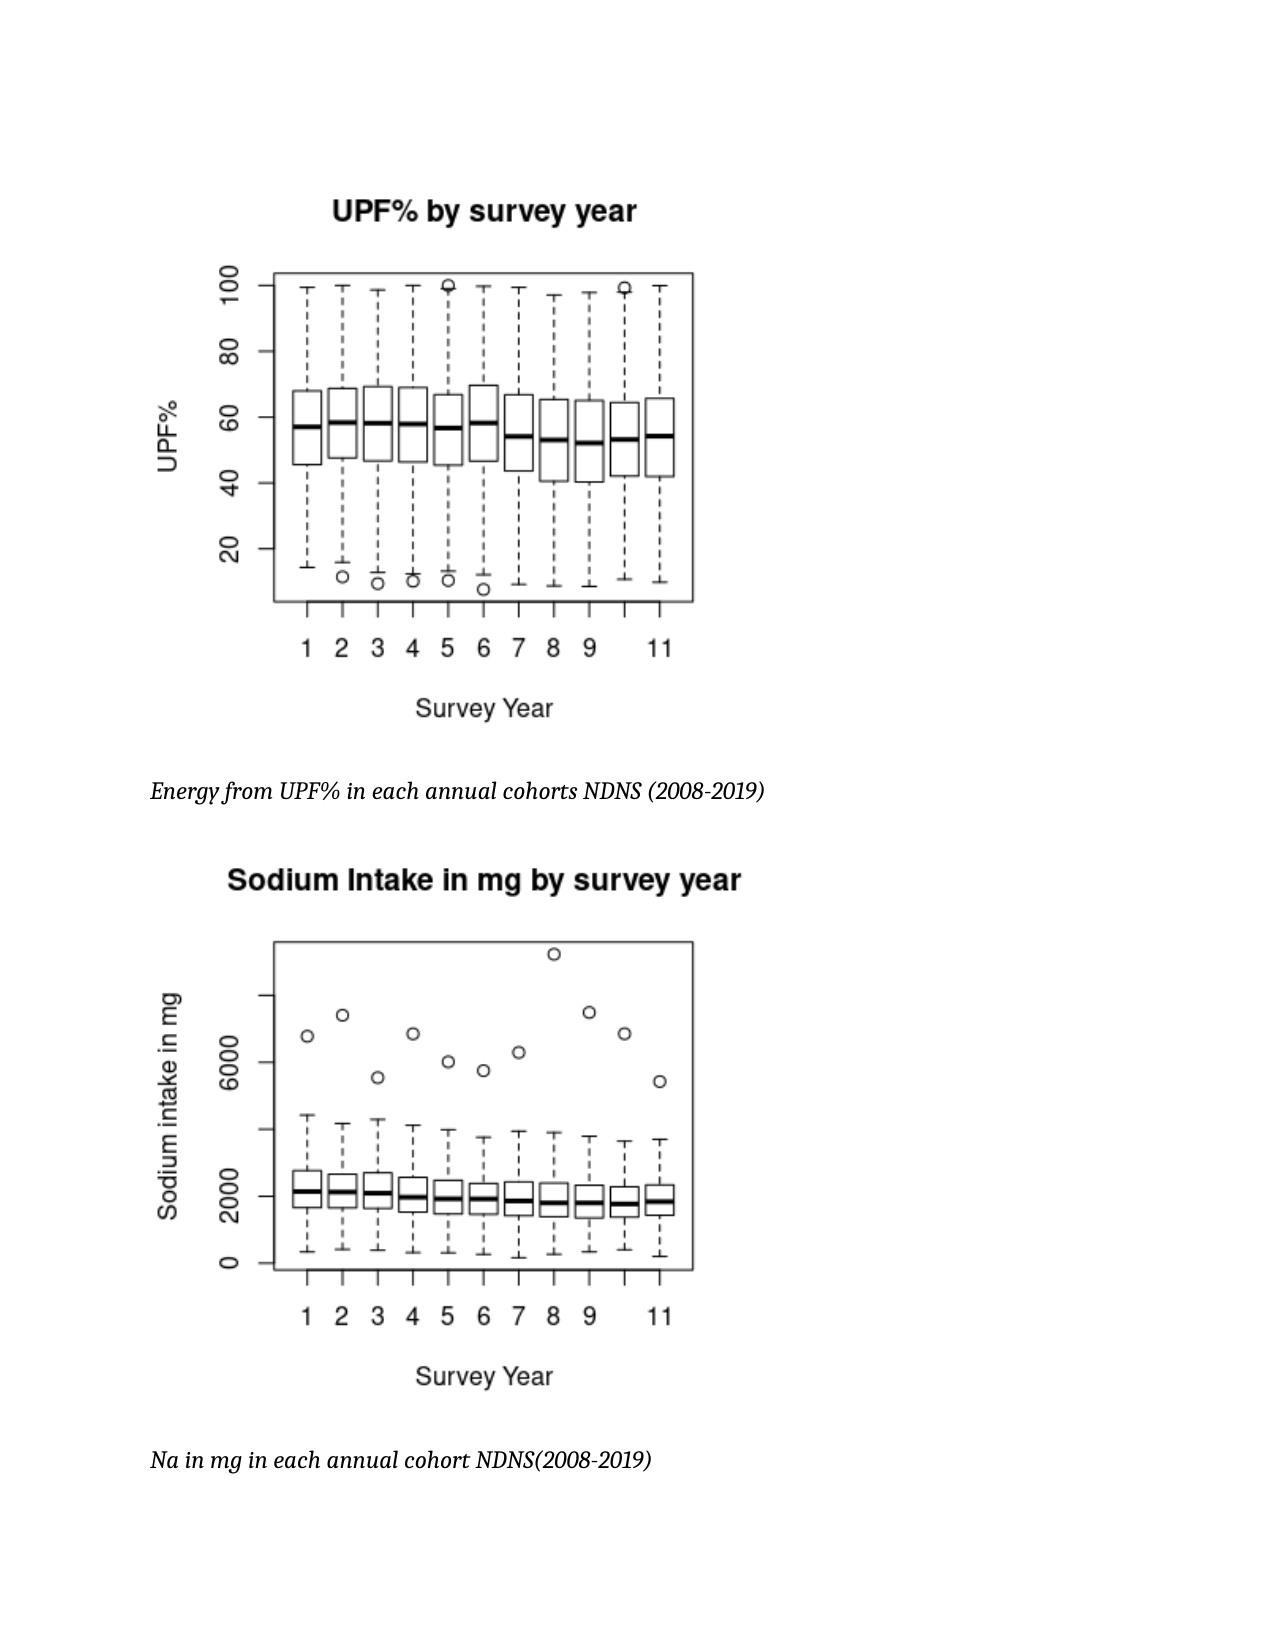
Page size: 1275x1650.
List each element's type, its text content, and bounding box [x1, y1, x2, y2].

picture [150, 150, 757, 757]
picture [150, 818, 757, 1425]
text Na in mg in each annual cohort NDNS(2008-2019) [150, 1446, 1125, 1474]
text Energy from UPF% in each annual cohorts NDNS (2008-2019) [150, 777, 1125, 806]
